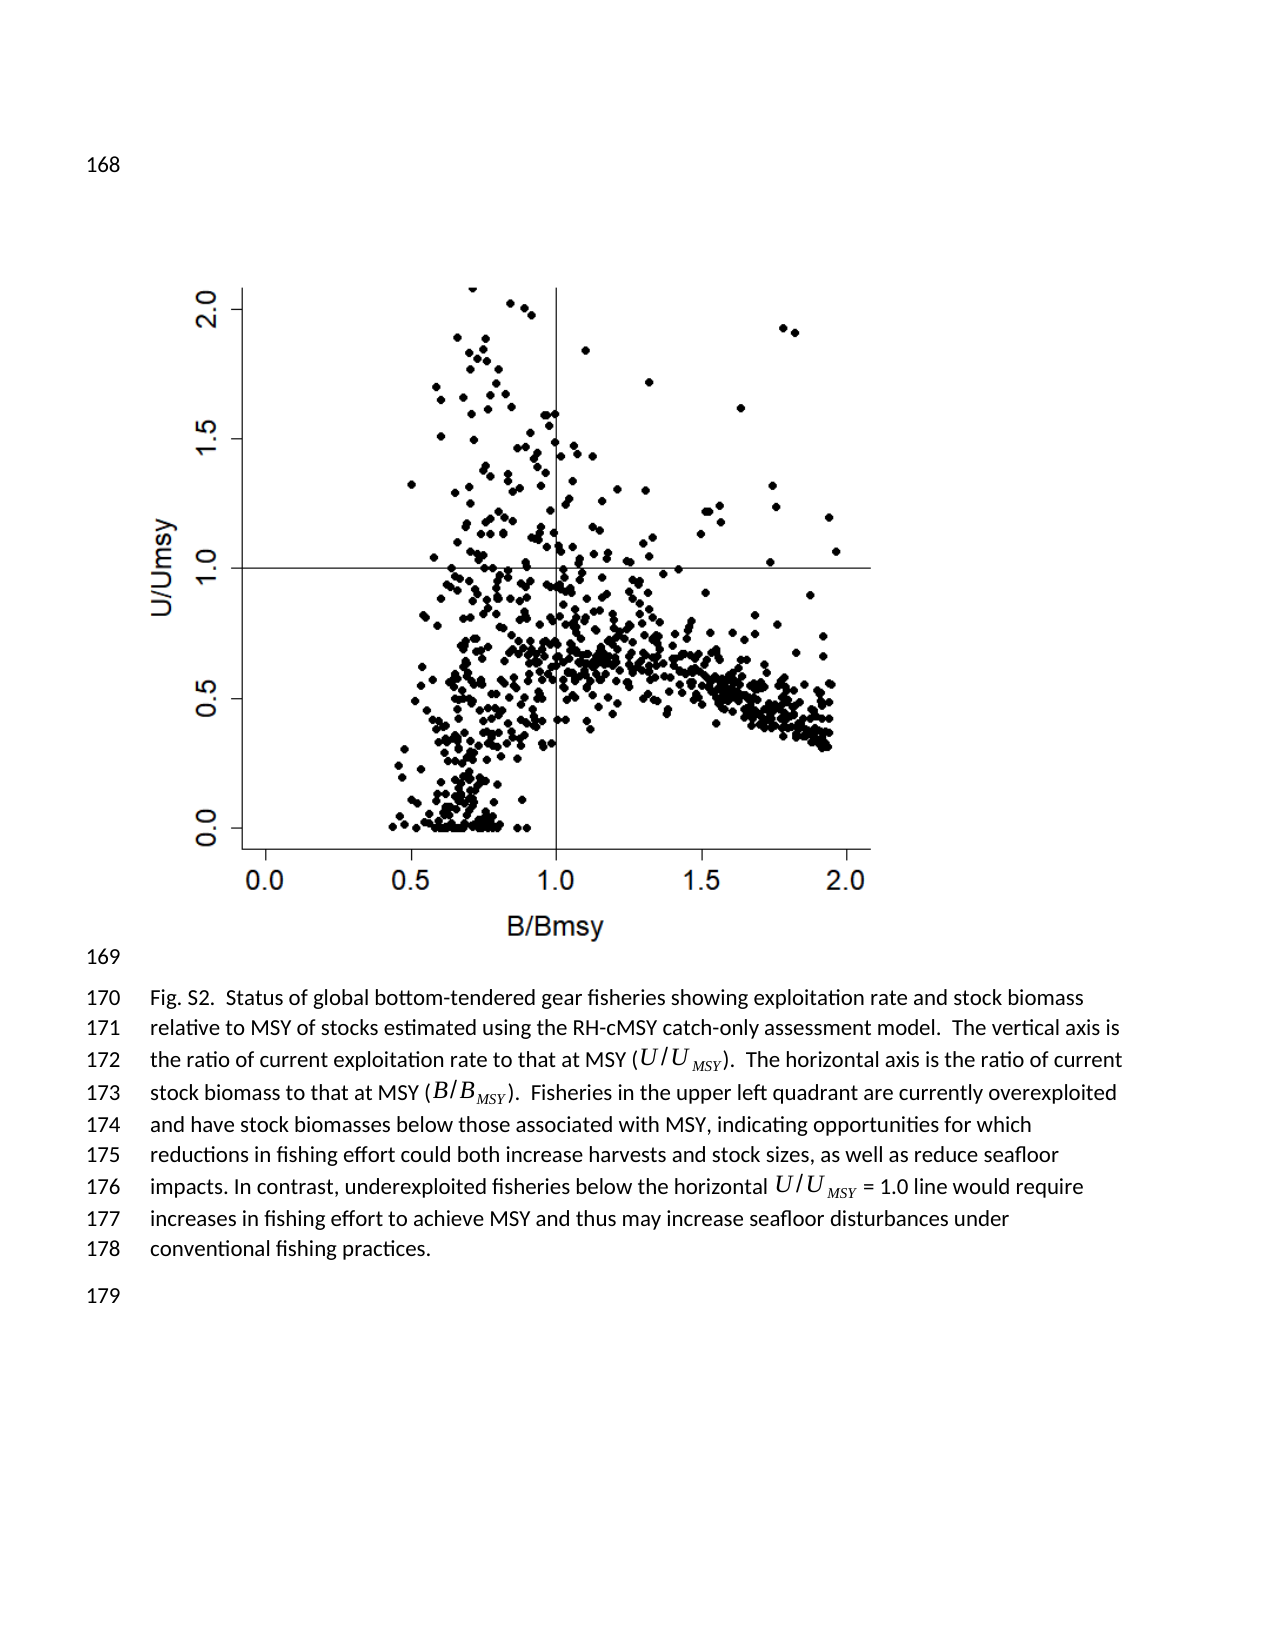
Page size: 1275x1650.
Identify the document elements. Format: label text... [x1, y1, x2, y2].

picture [150, 196, 918, 964]
text Fig. S2. Status of global bottom-tendered gear fisheries showing exploitation rate and stock biomass relative to MSY of stocks estimated using the RH-cMSY catch-only assessment model. The vertical axis is the ratio of current exploitation rate to that at MSY (). The horizontal axis is the ratio of current stock biomass to that at MSY (). Fisheries in the upper left quadrant are currently overexploited and have stock biomasses below those associated with MSY, indicating opportunities for which reductions in fishing effort could both increase harvests and stock sizes, as well as reduce seafloor impacts. In contrast, underexploited fisheries below the horizontal = 1.0 line would require increases in fishing effort to achieve MSY and thus may increase seafloor disturbances under conventional fishing practices. [150, 983, 1125, 1263]
